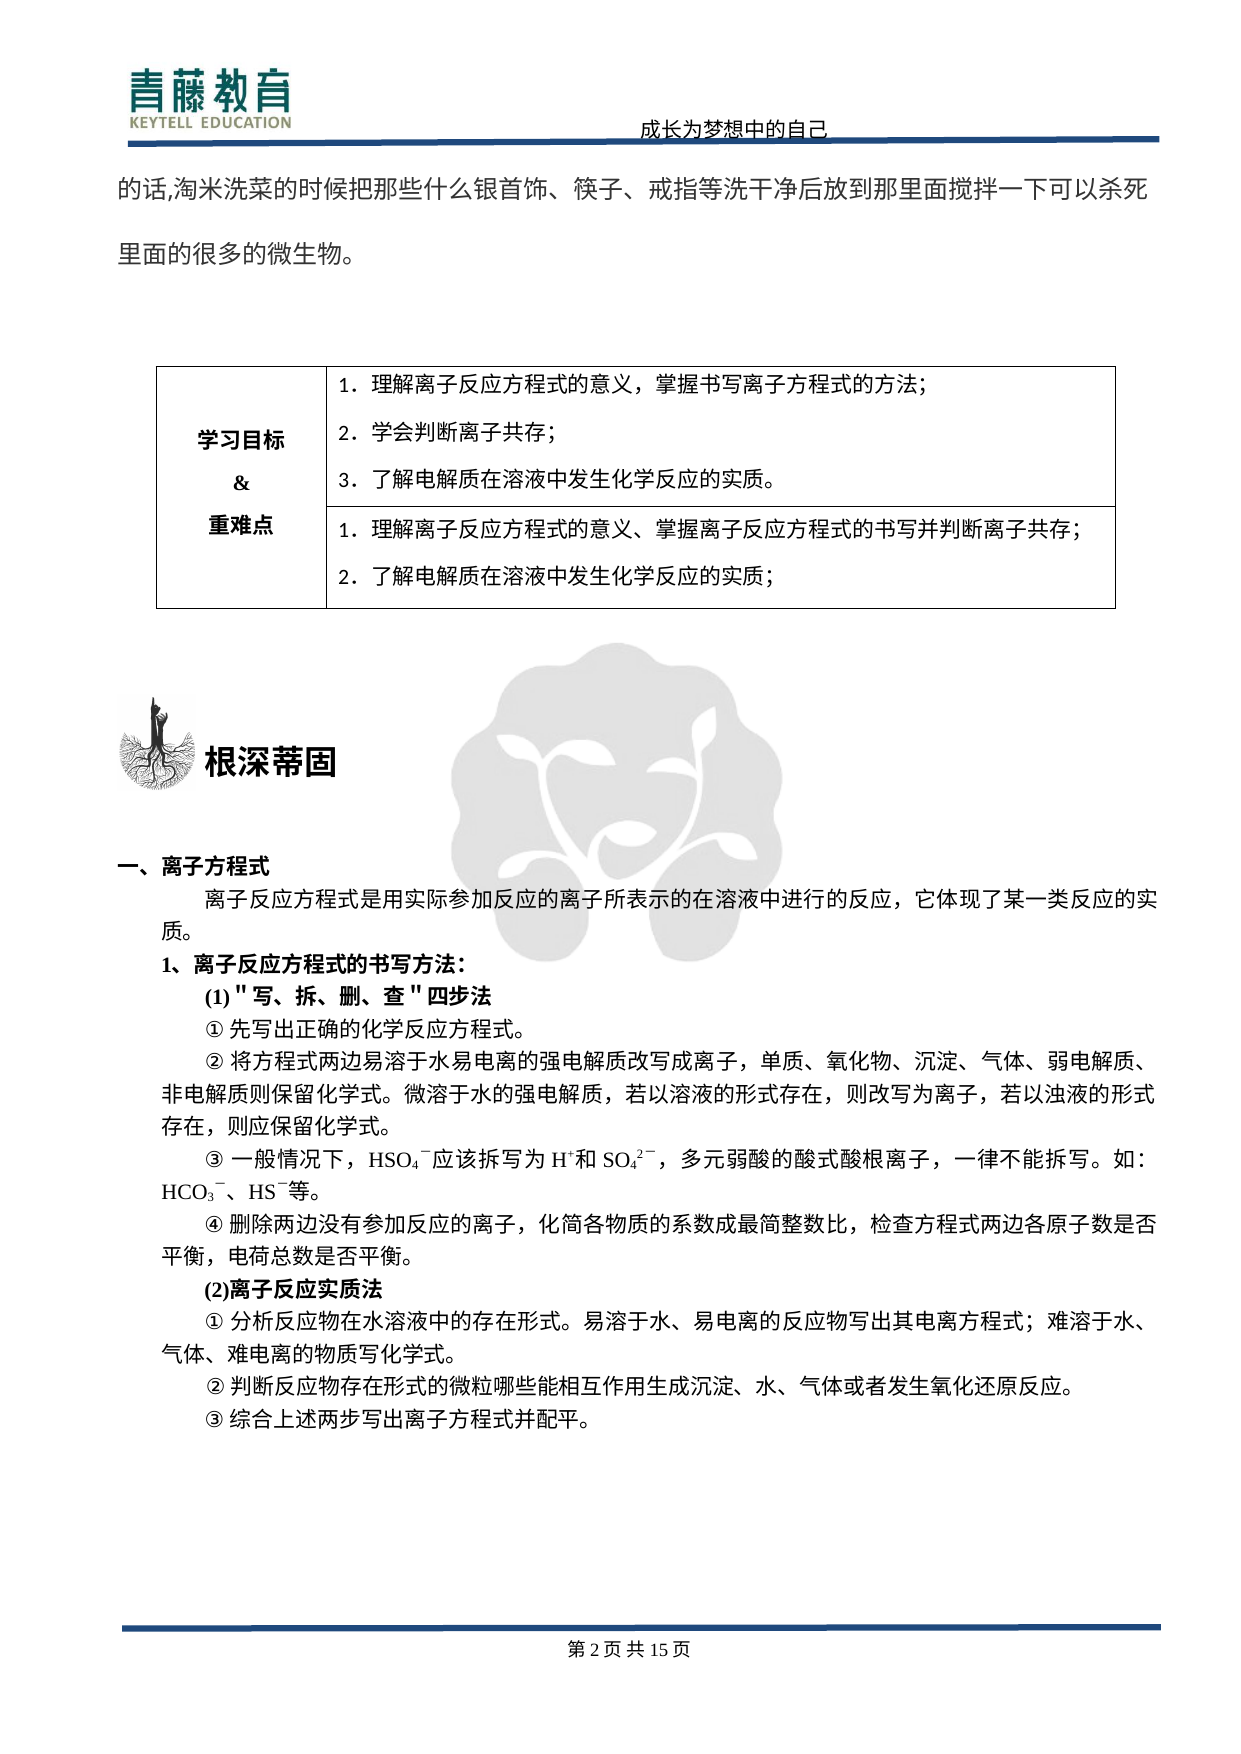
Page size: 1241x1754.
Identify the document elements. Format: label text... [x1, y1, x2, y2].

text ① 分析反应物在水溶液中的存在形式。易溶于水、易电离的反应物写出其电离方程式；难溶于水、气体、难电离的物质写化学式。 [161, 1304, 1159, 1369]
picture [113, 51, 303, 134]
table_header 1．理解离子反应方程式的意义，掌握书写离子方程式的方法； 2．学会判断离子共存； 3．了解电解质在溶液中发生化学反应的实质。 [327, 367, 1115, 506]
text ③ 一般情况下，HSO4－应该拆写为H+和SO42－，多元弱酸的酸式酸根离子，一律不能拆写。如：HCO3－、HS－等。 [161, 1141, 1159, 1206]
text ① 先写出正确的化学反应方程式。 [150, 1011, 1159, 1044]
table_cell 1．理解离子反应方程式的意义、掌握离子反应方程式的书写并判断离子共存； 2．了解电解质在溶液中发生化学反应的实质； [327, 507, 1115, 608]
text ③ 综合上述两步写出离子方程式并配平。 [161, 1401, 1159, 1434]
text 1、离子反应方程式的书写方法： [117, 946, 1159, 979]
text ② 将方程式两边易溶于水易电离的强电解质改写成离子，单质、氧化物、沉淀、气体、弱电解质、非电解质则保留化学式。微溶于水的强电解质，若以溶液的形式存在，则改写为离子，若以浊液的形式存在，则应保留化学式。 [161, 1044, 1159, 1141]
text (1)＂写、拆、删、查＂四步法 [161, 979, 1159, 1011]
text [117, 156, 1159, 286]
subtitle 根深蒂固 [117, 435, 1159, 825]
text 一、离子方程式 [117, 849, 1159, 881]
text ② 判断反应物存在形式的微粒哪些能相互作用生成沉淀、水、气体或者发生氧化还原反应。 [161, 1369, 1159, 1401]
text 离子反应方程式是用实际参加反应的离子所表示的在溶液中进行的反应，它体现了某一类反应的实质。 [161, 881, 1159, 946]
text (2)离子反应实质法 [160, 1271, 1159, 1304]
table_header 学习目标 & 重难点 [157, 367, 326, 608]
text ④ 删除两边没有参加反应的离子，化简各物质的系数成最简整数比，检查方程式两边各原子数是否平衡，电荷总数是否平衡。 [161, 1206, 1159, 1271]
